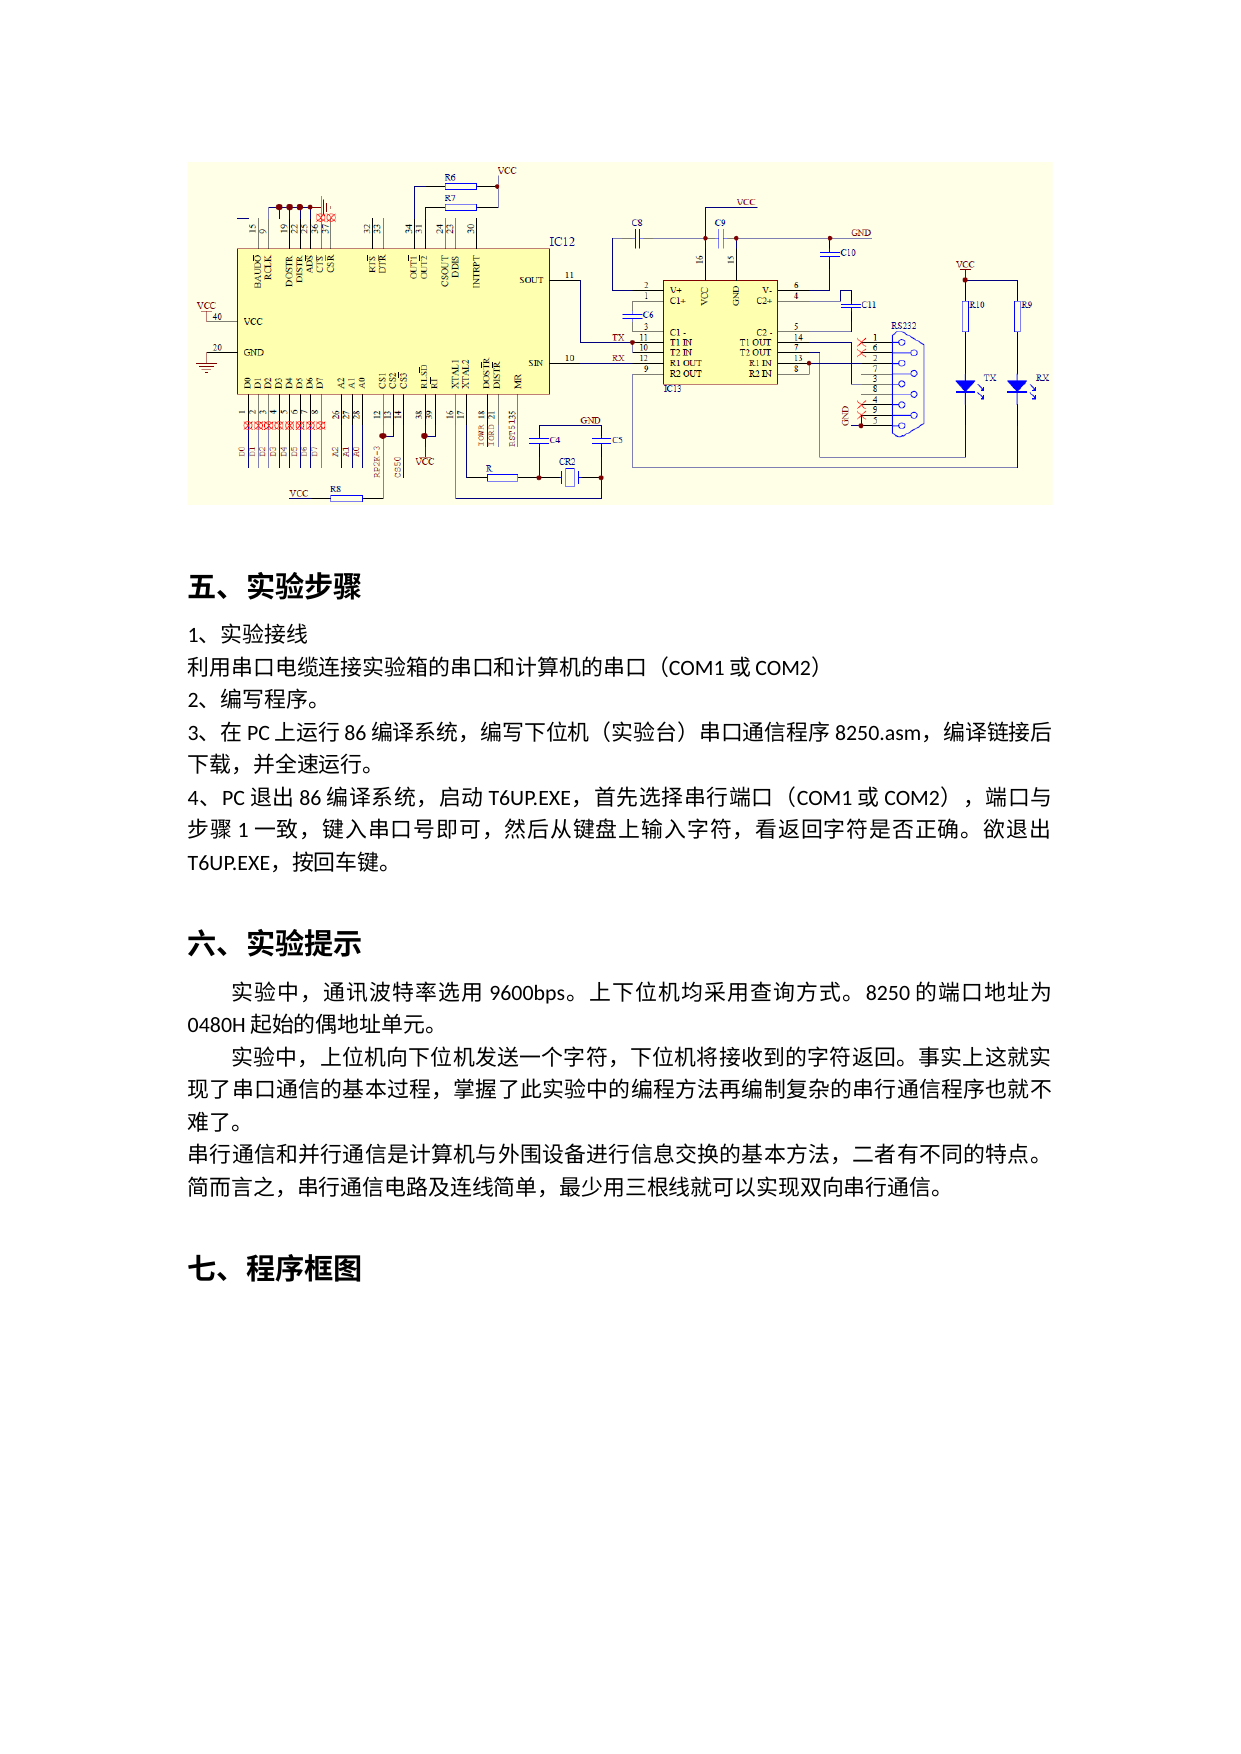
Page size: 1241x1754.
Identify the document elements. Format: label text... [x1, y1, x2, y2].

text 4、PC退出86编译系统，启动T6UP.EXE，首先选择串行端口（COM1或COM2），端口与步骤1一致，键入串口号即可，然后从键盘上输入字符，看返回字符是否正确。欲退出T6UP.EXE，按回车键。 [187, 779, 1053, 877]
text 实验中，上位机向下位机发送一个字符，下位机将接收到的字符返回。事实上这就实现了串口通信的基本过程，掌握了此实验中的编程方法再编制复杂的串行通信程序也就不难了。 [187, 1039, 1053, 1137]
text 利用串口电缆连接实验箱的串口和计算机的串口（COM1或COM2） [187, 649, 1053, 682]
text 七、程序框图 [187, 1234, 1053, 1299]
text 串行通信和并行通信是计算机与外围设备进行信息交换的基本方法，二者有不同的特点。简而言之，串行通信电路及连线简单，最少用三根线就可以实现双向串行通信。 [187, 1137, 1053, 1202]
text 3、在PC上运行86编译系统，编写下位机（实验台）串口通信程序8250.asm，编译链接后下载，并全速运行。 [187, 714, 1053, 779]
text 实验中，通讯波特率选用9600bps。上下位机均采用查询方式。8250的端口地址为0480H起始的偶地址单元。 [187, 974, 1053, 1039]
text 2、编写程序。 [187, 682, 1053, 714]
text 五、实验步骤 [187, 552, 1053, 617]
text 1、实验接线 [187, 617, 1053, 649]
text 六、实验提示 [187, 909, 1053, 974]
